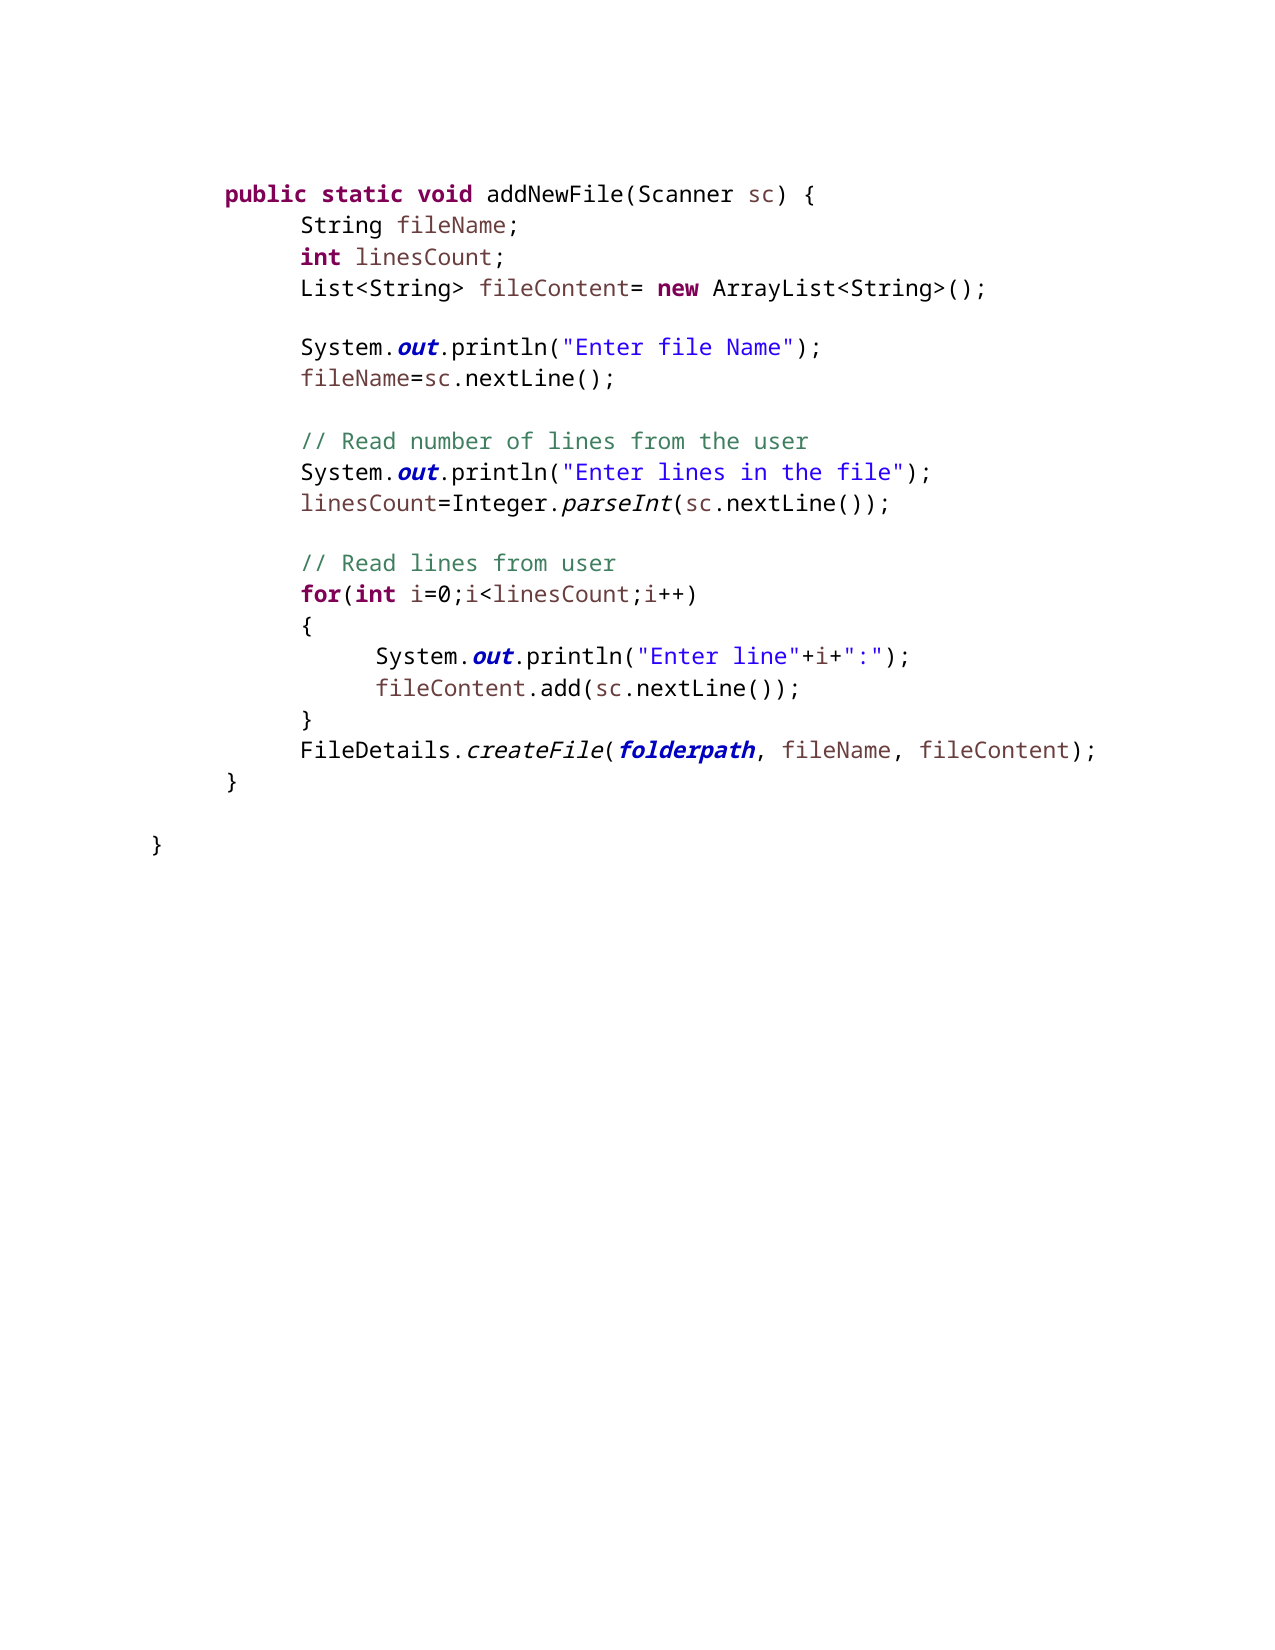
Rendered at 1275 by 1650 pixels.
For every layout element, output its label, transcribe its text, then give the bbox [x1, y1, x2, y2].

text linesCount=Integer.parseInt(sc.nextLine()); [150, 487, 1125, 518]
text System.out.println("Enter file Name"); [150, 331, 1125, 362]
text fileContent.add(sc.nextLine()); [150, 672, 1125, 703]
text } [150, 703, 1125, 734]
text { [150, 609, 1125, 640]
text List<String> fileContent= new ArrayList<String>(); [150, 272, 1125, 303]
text public static void addNewFile(Scanner sc) { [150, 178, 1125, 209]
text String fileName; [150, 209, 1125, 241]
text System.out.println("Enter line"+i+":"); [150, 640, 1125, 672]
text } [150, 765, 1125, 797]
text FileDetails.createFile(folderpath, fileName, fileContent); [150, 734, 1125, 765]
text // Read lines from user [150, 547, 1125, 578]
text for(int i=0;i<linesCount;i++) [150, 578, 1125, 609]
text int linesCount; [150, 241, 1125, 272]
text } [150, 828, 1125, 859]
text fileName=sc.nextLine(); [150, 362, 1125, 393]
text System.out.println("Enter lines in the file"); [150, 456, 1125, 487]
text // Read number of lines from the user [150, 425, 1125, 456]
